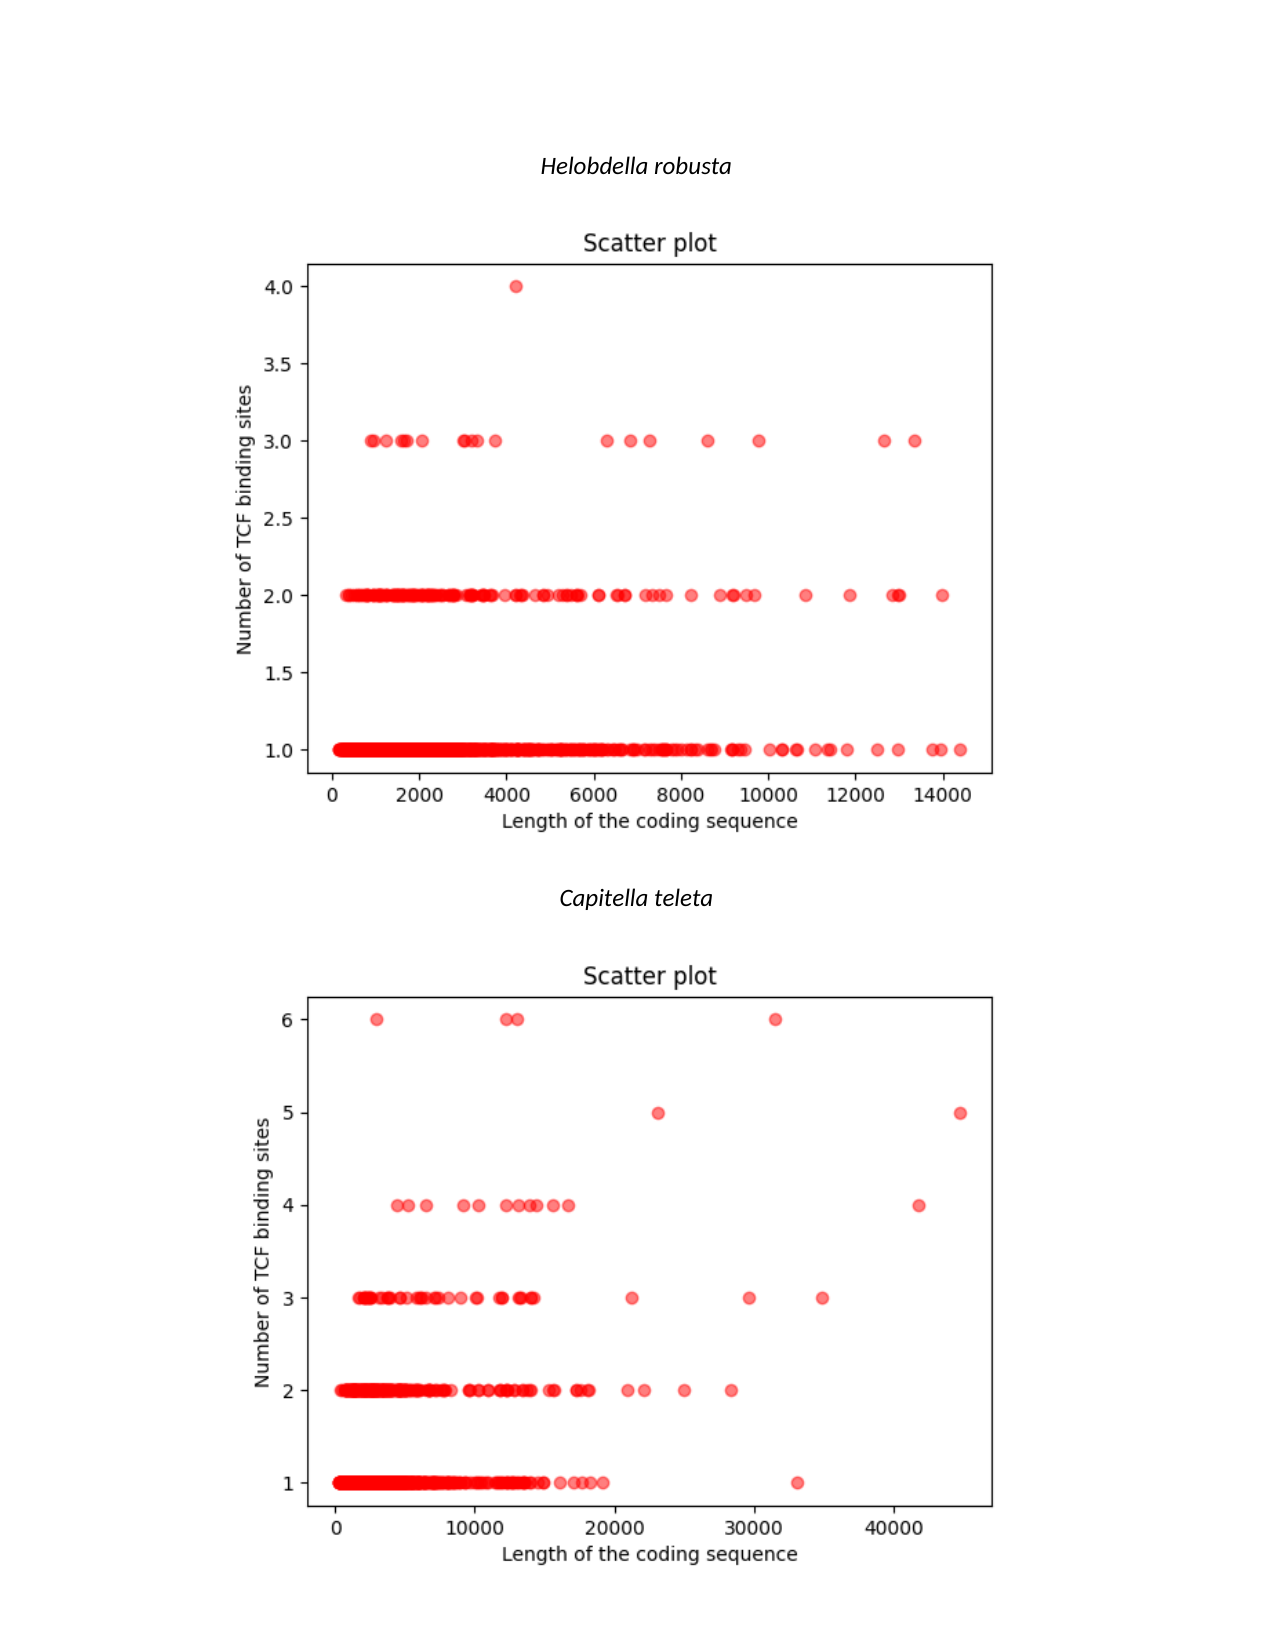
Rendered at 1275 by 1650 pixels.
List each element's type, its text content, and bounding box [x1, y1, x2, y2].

text Capitella teleta [150, 882, 1125, 913]
picture [197, 184, 1080, 846]
picture [197, 917, 1080, 1579]
text Helobdella robusta [150, 150, 1125, 181]
